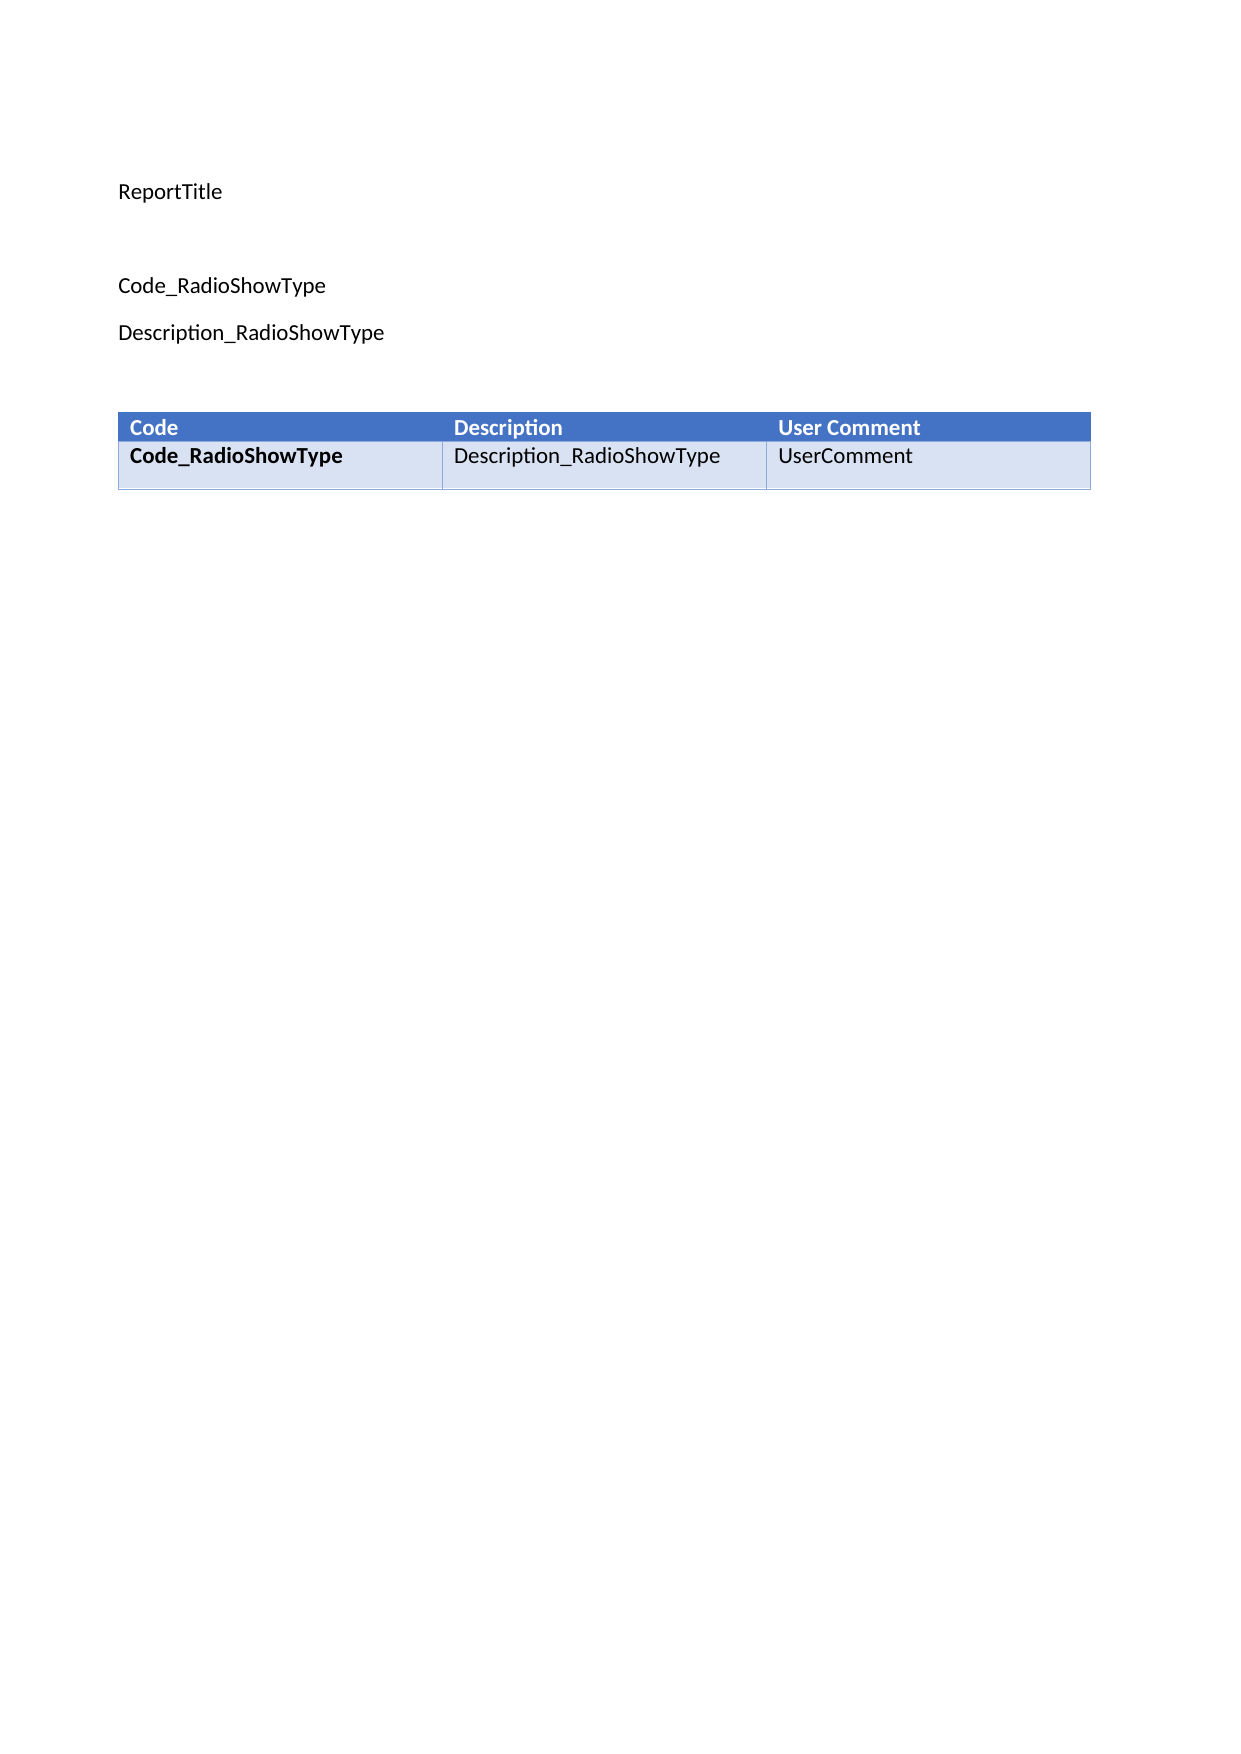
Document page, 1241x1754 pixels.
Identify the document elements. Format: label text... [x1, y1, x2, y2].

table_header Description [443, 413, 766, 441]
table_header User Comment [767, 413, 1090, 441]
table_header Code [119, 413, 442, 441]
